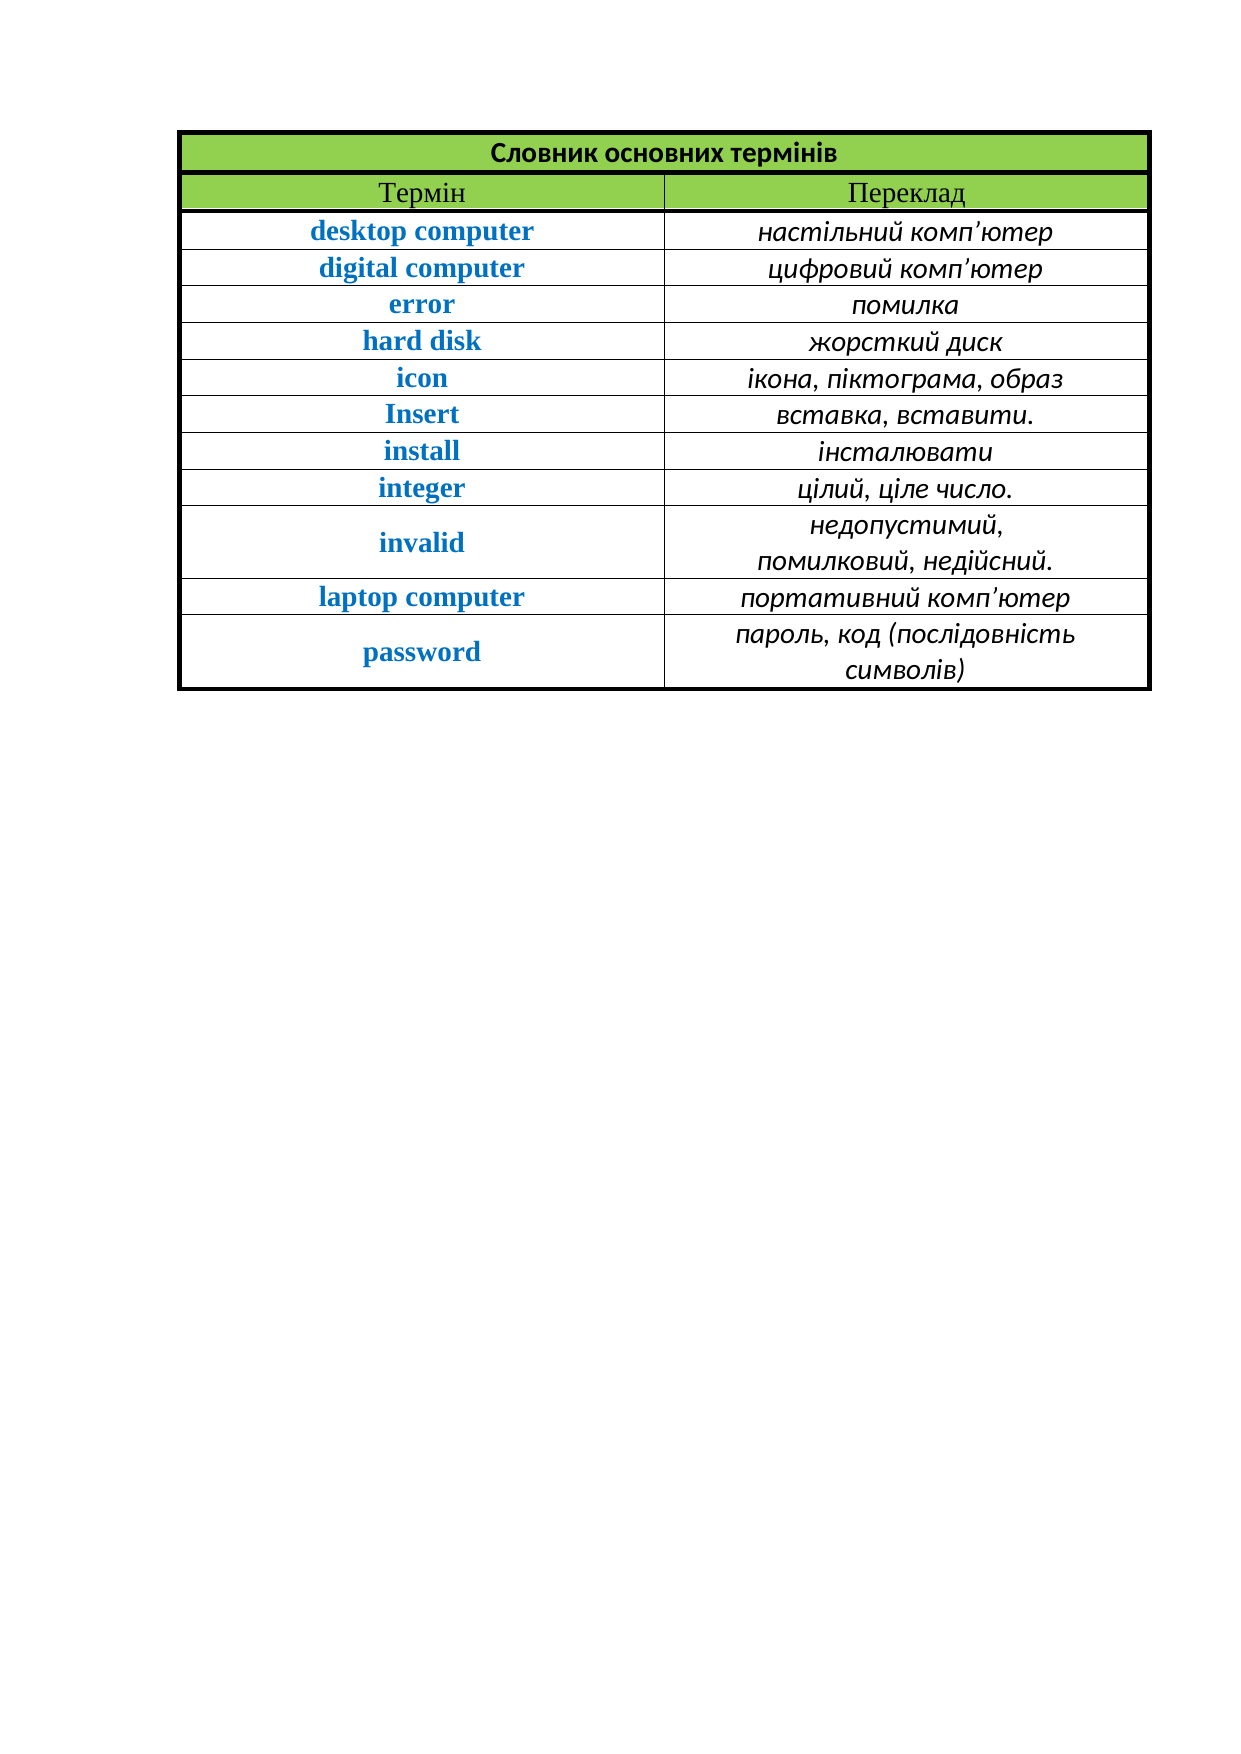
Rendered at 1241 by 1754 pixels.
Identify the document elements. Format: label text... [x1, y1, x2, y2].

table_cell цифровий комп’ютер [665, 250, 1147, 285]
table_cell password [182, 615, 664, 687]
table_cell Термін [182, 175, 664, 208]
table_header Словник основних термінів [182, 135, 1147, 170]
table_cell помилка [665, 286, 1147, 322]
table_cell пароль, код (послідовність символів) [665, 615, 1147, 687]
table_cell digital computer [182, 250, 664, 285]
table_cell laptop computer [182, 579, 664, 614]
table_cell desktop computer [182, 213, 664, 249]
table_cell install [182, 433, 664, 469]
table_cell error [182, 286, 664, 322]
table_cell hard disk [182, 323, 664, 359]
table_cell integer [182, 470, 664, 505]
table_cell жорсткий диск [665, 323, 1147, 359]
table_cell ікона, піктограма, образ [665, 360, 1147, 395]
table_cell вставка, вставити. [665, 396, 1147, 432]
table_cell портативний комп’ютер [665, 579, 1147, 614]
table_cell Переклад [665, 175, 1147, 208]
table_cell інсталювати [665, 433, 1147, 469]
table_cell недопустимий, помилковий, недійсний. [665, 506, 1147, 578]
table_cell цілий, ціле число. [665, 470, 1147, 505]
table_cell invalid [182, 506, 664, 578]
table_cell Insert [182, 396, 664, 432]
table_cell icon [182, 360, 664, 395]
table_cell настiльний комп’ютер [665, 213, 1147, 249]
